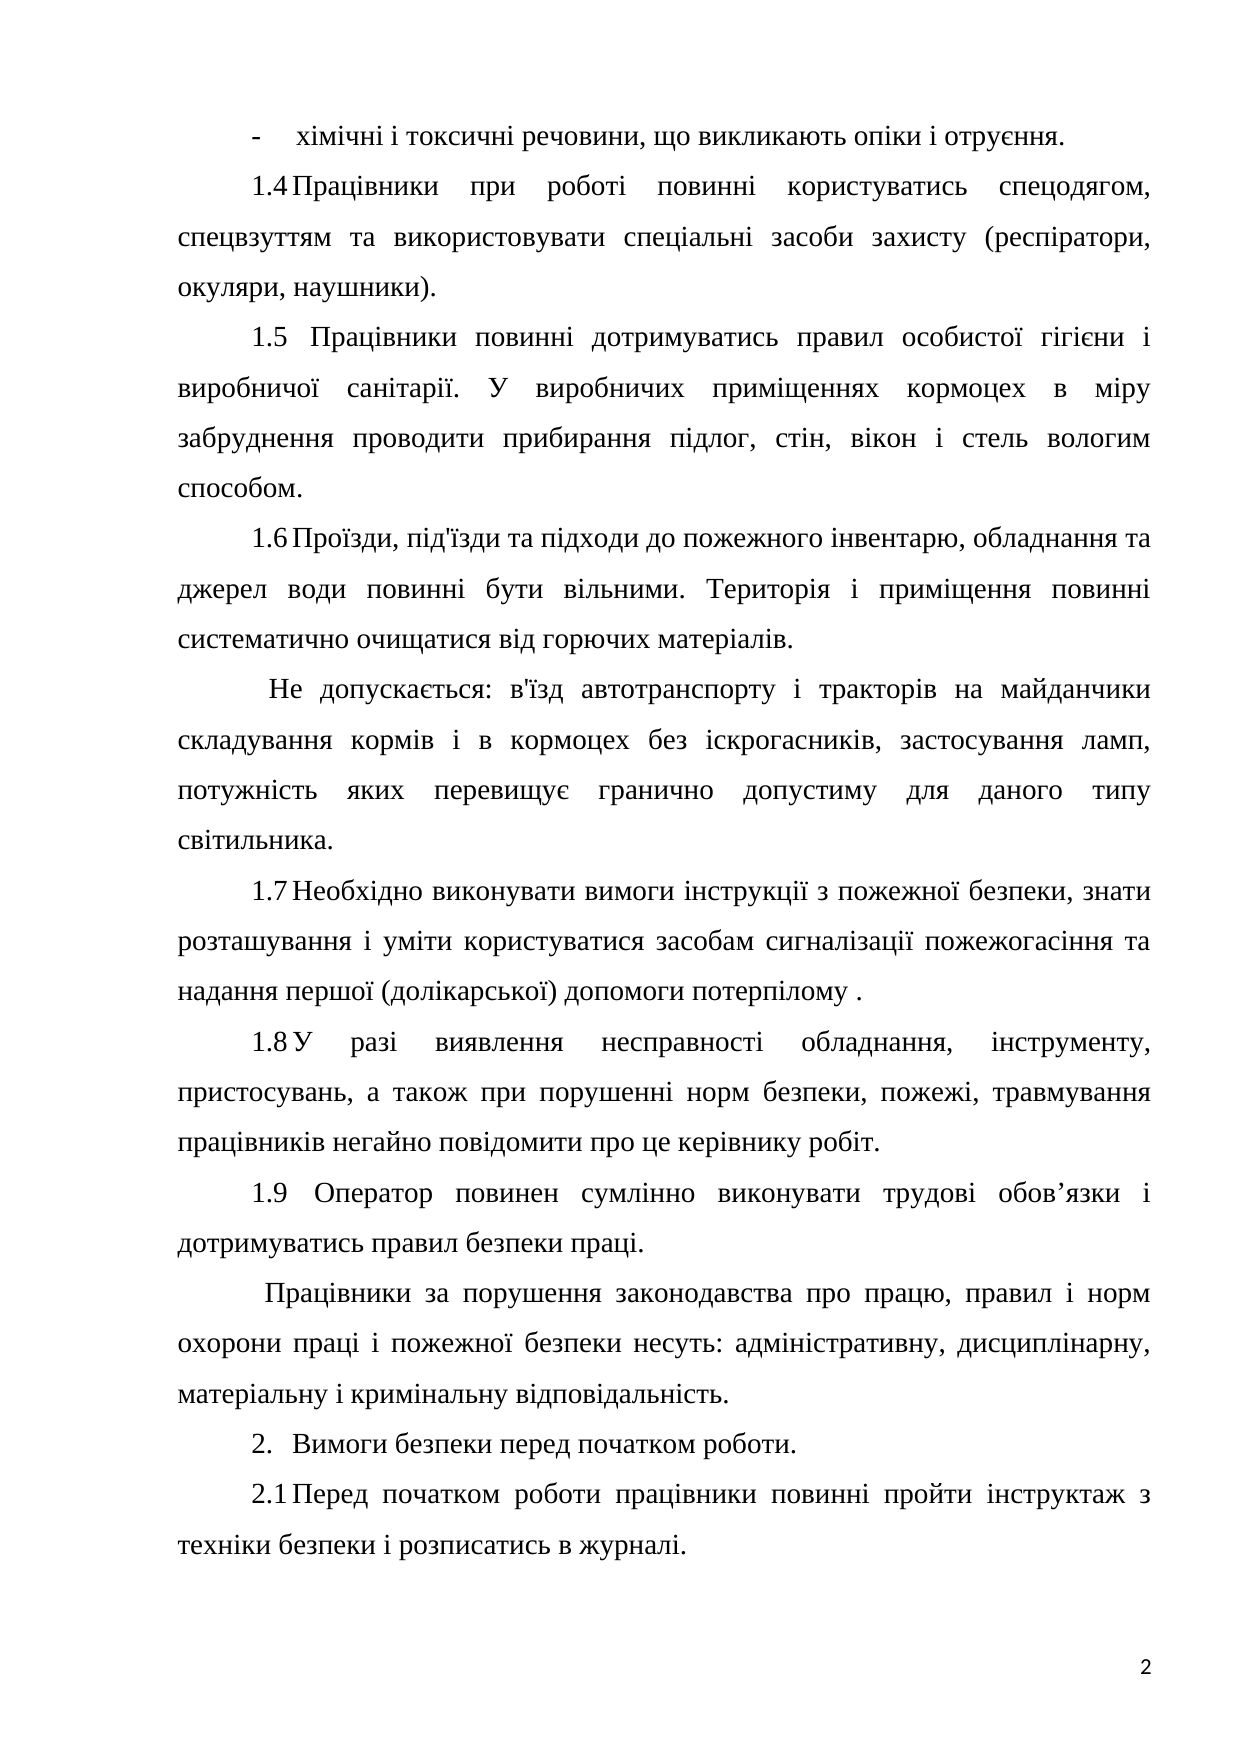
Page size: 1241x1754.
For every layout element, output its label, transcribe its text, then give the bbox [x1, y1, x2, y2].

list Працівники за порушення законодавства про працю, правил і норм охорони праці і пожежної безпеки несуть: адміністративну, дисциплінарну, матеріальну і кримінальну відповідальність. [177, 1275, 1152, 1409]
list Перед початком роботи працівники повинні пройти інструктаж з техніки безпеки і розписатись в журналі. [177, 1477, 1152, 1560]
list Необхідно виконувати вимоги інструкції з пожежної безпеки, знати розташування і уміти користуватися засобам сигналізації пожежогасіння та надання першої (долікарської) допомоги потерпілому . [177, 873, 1152, 1007]
list Вимоги безпеки перед початком роботи. [177, 1426, 1152, 1460]
list Не допускається: в'їзд автотранспорту і тракторів на майданчики складування кормів і в кормоцех без іскрогасників, застосування ламп, потужність яких перевищує гранично допустиму для даного типу світильника. [177, 672, 1152, 856]
list Працівники повинні дотримуватись правил особистої гігієни і виробничої санітарії. У виробничих приміщеннях кормоцех в міру забруднення проводити прибирання підлог, стін, вікон і стель вологим способом. [177, 319, 1152, 504]
list Оператор повинен сумлінно виконувати трудові обов’язки і дотримуватись правил безпеки праці. [177, 1175, 1152, 1258]
list Проїзди, під'їзди та підходи до пожежного інвентарю, обладнання та джерел води повинні бути вільними. Територія і приміщення повинні систематично очищатися від горючих матеріалів. [177, 521, 1152, 655]
list У разі виявлення несправності обладнання, інструменту, пристосувань, а також при порушенні норм безпеки, пожежі, травмування працівників негайно повідомити про це керівнику робіт. [177, 1024, 1152, 1158]
list Працівники при роботі повинні користуватись спецодягом, спецвзуттям та використовувати спеціальні засоби захисту (респіратори, окуляри, наушники). [177, 168, 1152, 303]
list хімічні і токсичні речовини, що викликають опіки і отруєння. [177, 118, 1152, 152]
